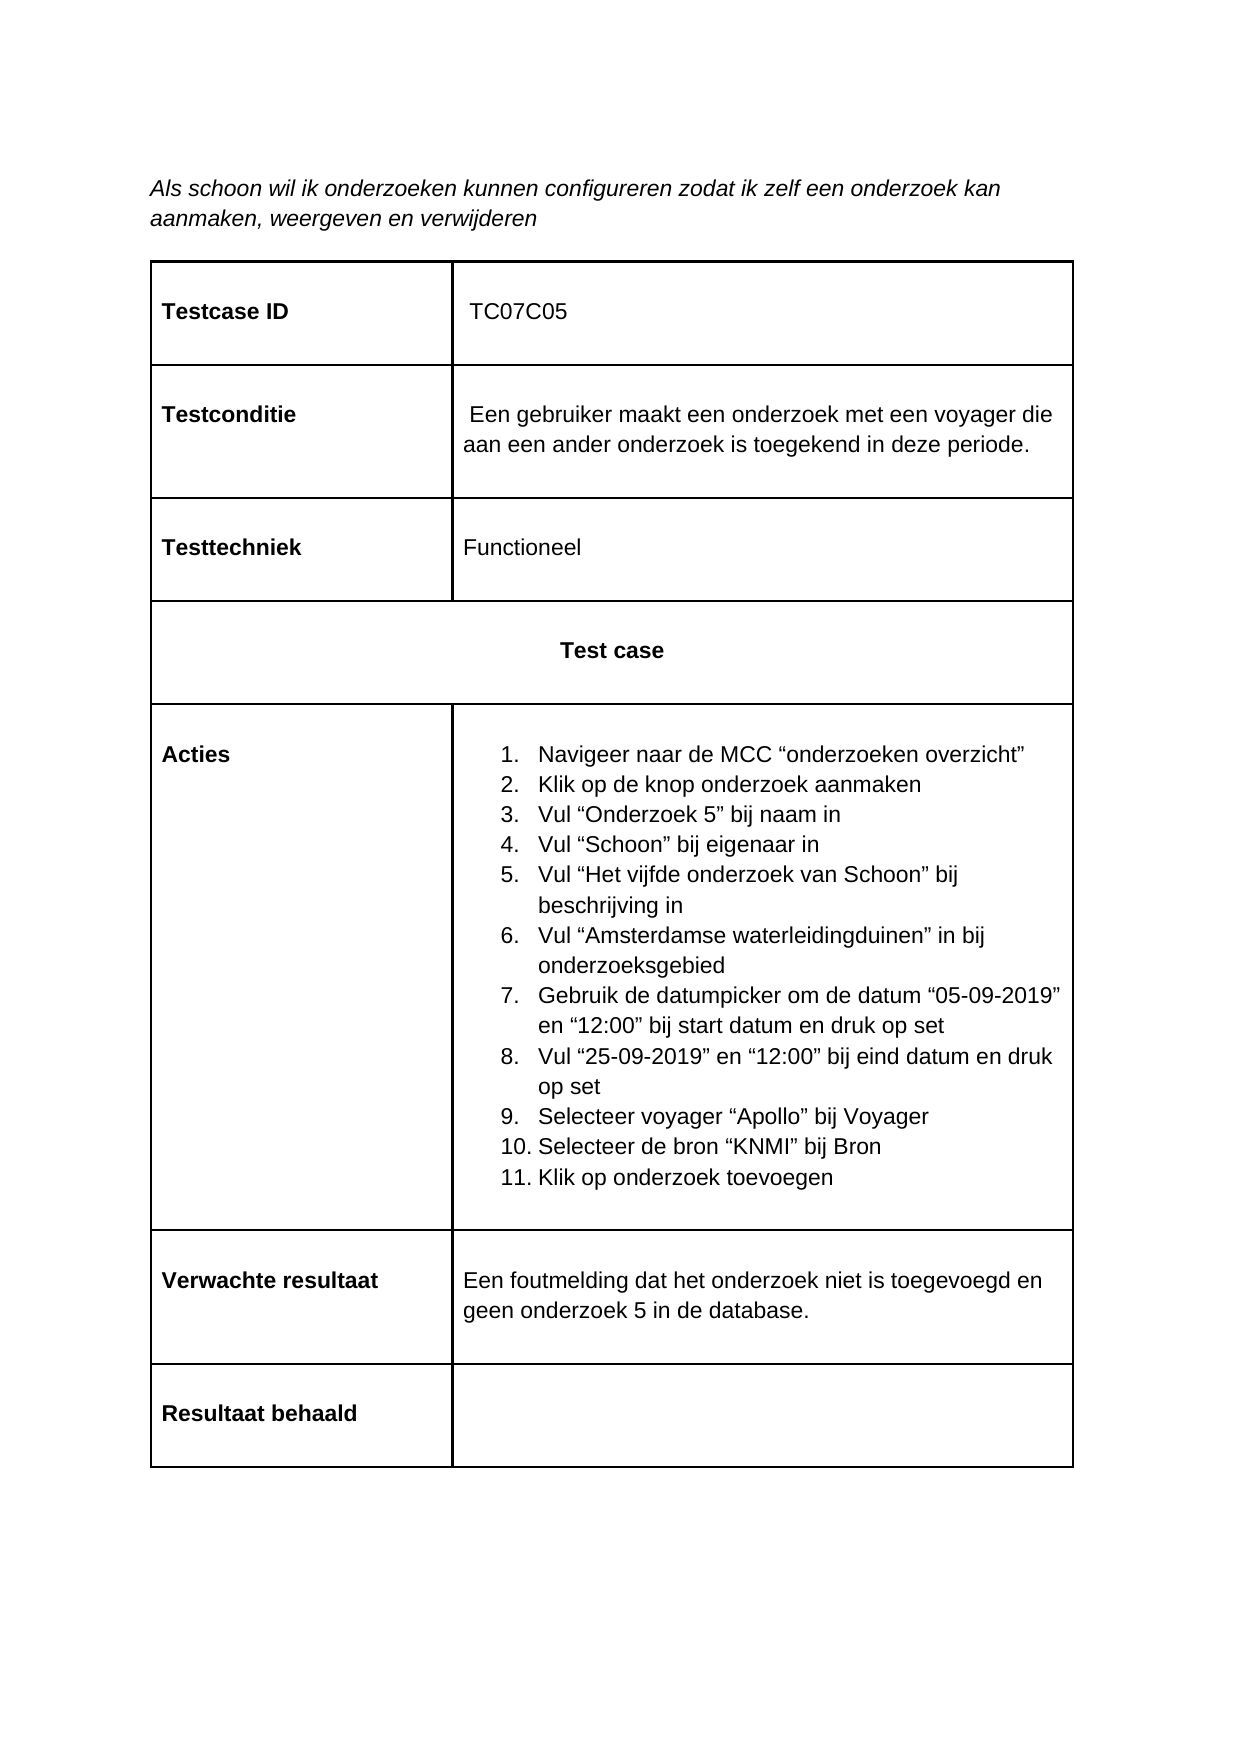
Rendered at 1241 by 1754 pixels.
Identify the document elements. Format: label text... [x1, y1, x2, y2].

table_cell Testconditie [152, 366, 451, 497]
table_cell Testtechniek [152, 499, 451, 600]
table_cell [454, 1365, 1072, 1466]
text Als schoon wil ik onderzoeken kunnen configureren zodat ik zelf een onderzoek kan aanmaken, weergeven en verwijderen [150, 175, 1090, 232]
table_cell Verwachte resultaat [152, 1231, 451, 1362]
table_cell Resultaat behaald [152, 1365, 451, 1466]
table_cell Acties [152, 705, 451, 1229]
table_cell Een gebruiker maakt een onderzoek met een voyager die aan een ander onderzoek is toegekend in deze periode. [454, 366, 1072, 497]
table_header TC07C05 [454, 263, 1072, 363]
table_header Testcase ID [152, 263, 451, 363]
table_cell Functioneel [454, 499, 1072, 600]
table_cell Navigeer naar de MCC “onderzoeken overzicht” Klik op de knop onderzoek aanmaken Vul “Onderzoek 5” bij naam in Vul “Schoon” bij eigenaar in Vul “Het vijfde onderzoek van Schoon” bij beschrijving in Vul “Amsterdamse waterleidingduinen” in bij onderzoeksgebied Gebruik de datumpicker om de datum “05-09-2019” en “12:00” bij start datum en druk op set Vul “25-09-2019” en “12:00” bij eind datum en druk op set Selecteer voyager “Apollo” bij Voyager Selecteer de bron “KNMI” bij Bron Klik op onderzoek toevoegen [454, 705, 1072, 1229]
table_cell Een foutmelding dat het onderzoek niet is toegevoegd en geen onderzoek 5 in de database. [454, 1231, 1072, 1362]
table_cell Test case [152, 602, 1072, 703]
